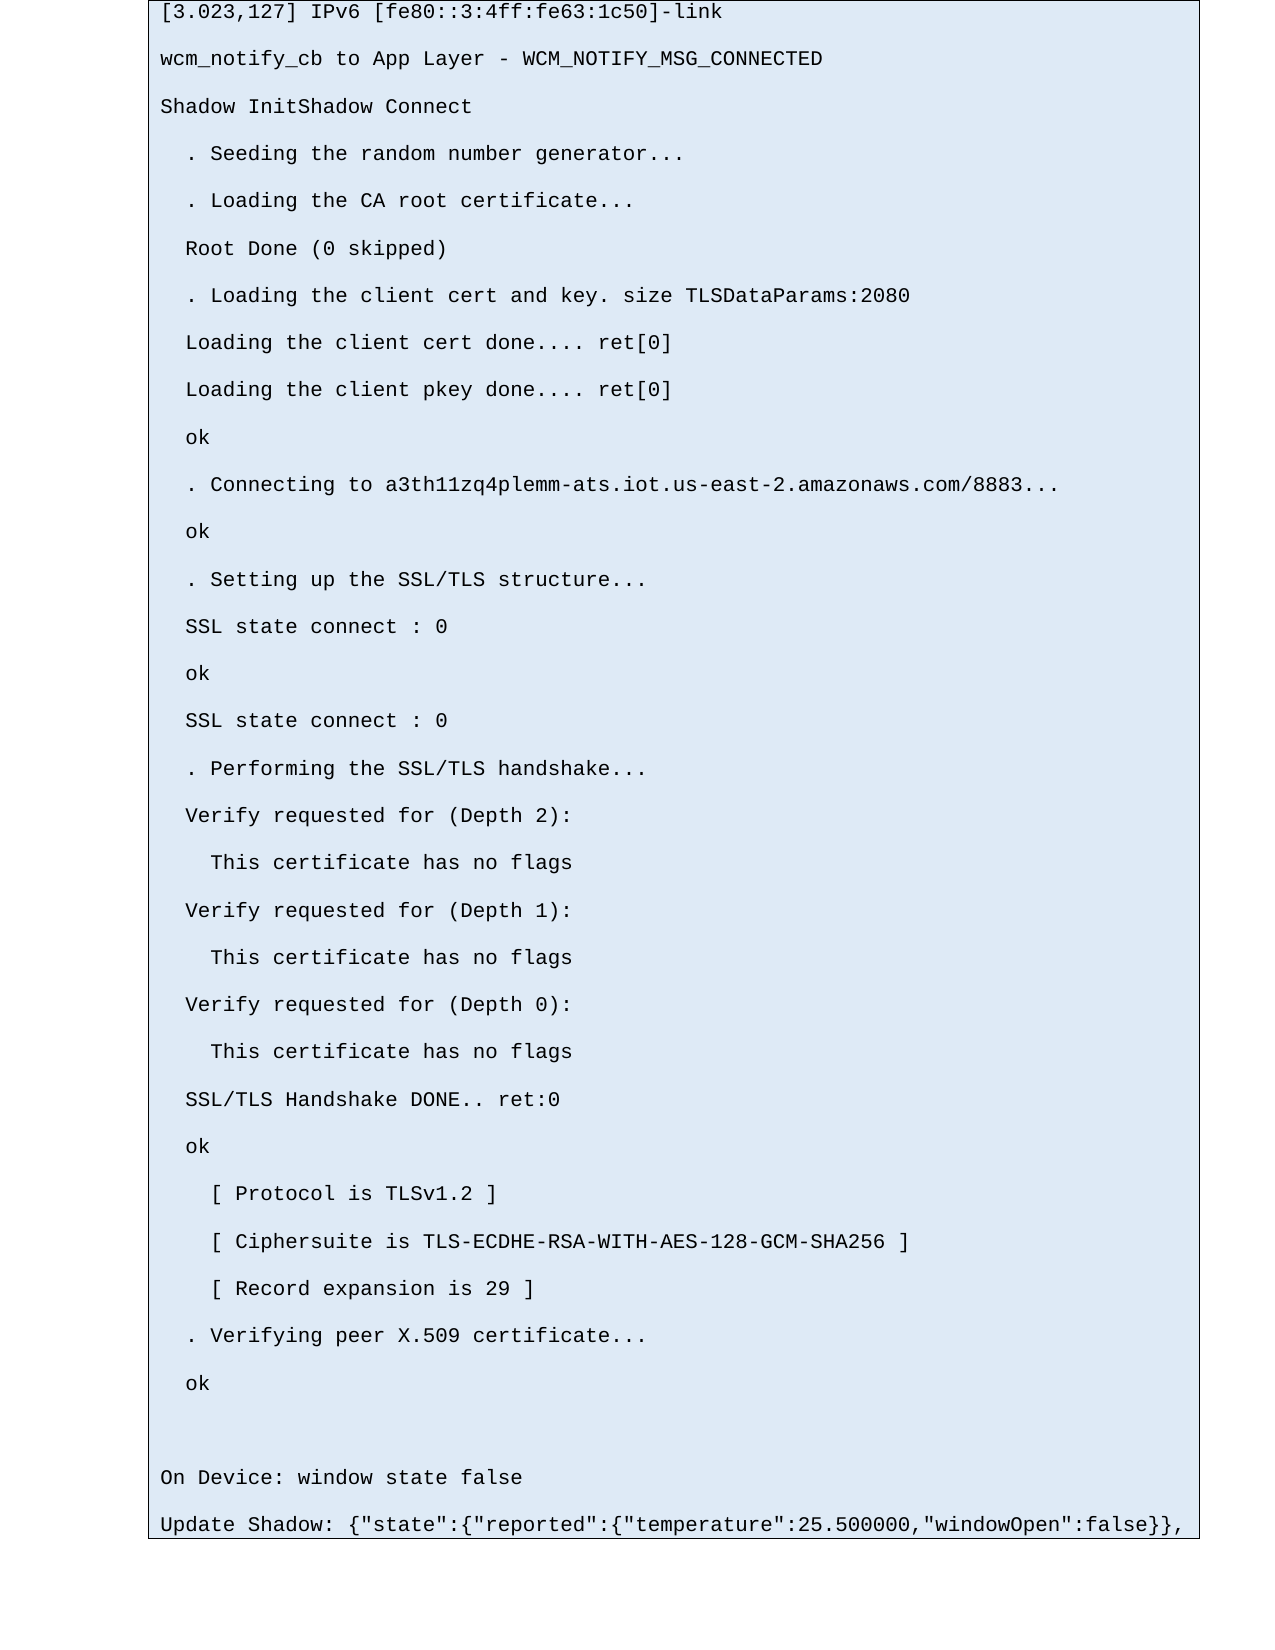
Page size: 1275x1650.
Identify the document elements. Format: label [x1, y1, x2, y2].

table_header [149, 1, 1199, 1538]
